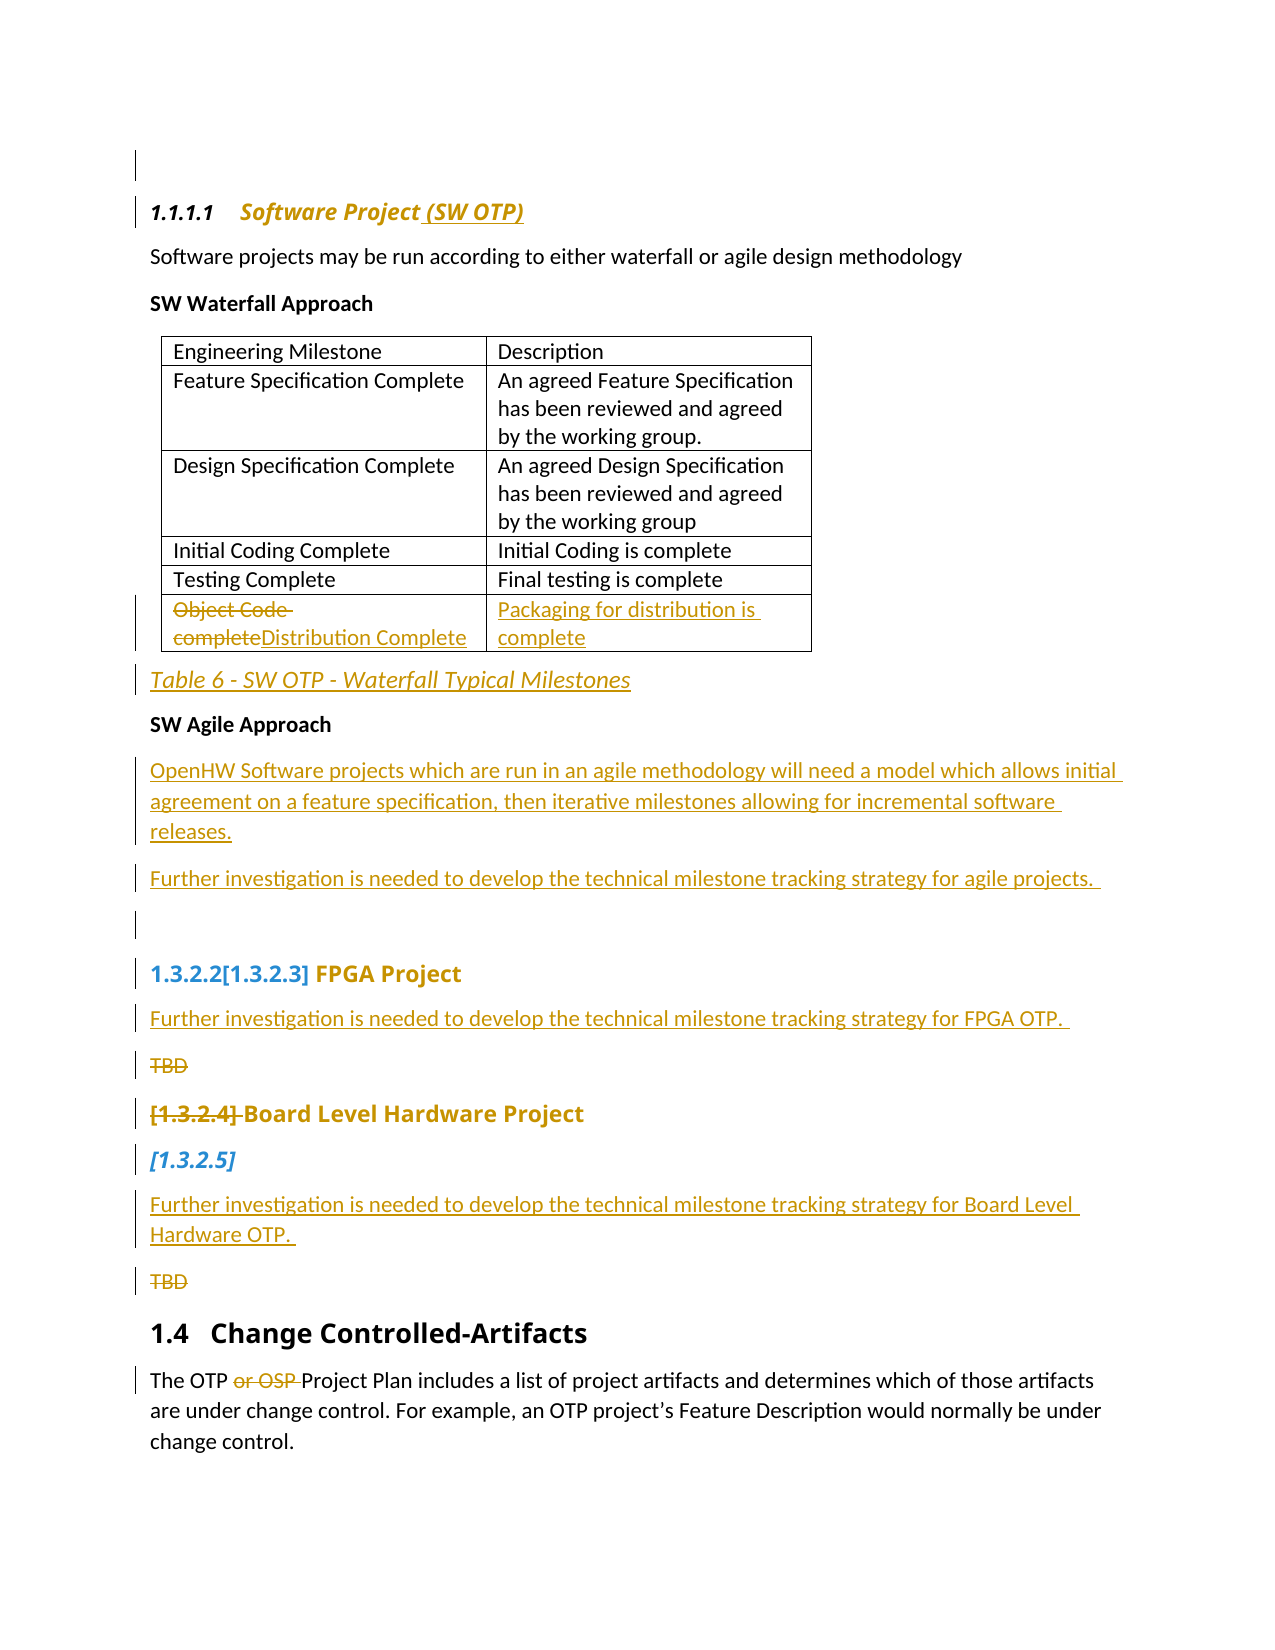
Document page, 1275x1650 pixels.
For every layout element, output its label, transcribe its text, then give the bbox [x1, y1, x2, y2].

table_cell Initial Coding is complete [487, 537, 811, 564]
subtitle Software Project [150, 196, 1125, 227]
subtitle FPGA Project [150, 958, 1125, 989]
table_cell Final testing is complete [487, 566, 811, 594]
text SW Agile Approach [150, 710, 1125, 738]
table_cell An agreed Design Specification has been reviewed and agreed by the working group [487, 451, 811, 536]
table_cell An agreed Feature Specification has been reviewed and agreed by the working group. [487, 366, 811, 450]
text SW Waterfall Approach [150, 289, 1125, 317]
table_cell Initial Coding Complete [162, 537, 486, 564]
text The OTP Project Plan includes a list of project artifacts and determines which of those artifacts are under change control. For example, an OTP project’s Feature Description would normally be under change control. [150, 1366, 1125, 1455]
table_header Description [487, 337, 811, 365]
subtitle Board Level Hardware Project [150, 1098, 1125, 1129]
table_cell Design Specification Complete [162, 451, 486, 536]
table_cell [487, 595, 811, 651]
table_cell [162, 595, 486, 651]
subtitle Change Controlled-Artifacts [150, 1314, 1125, 1351]
text Software projects may be run according to either waterfall or agile design methodology [150, 242, 1125, 271]
table_cell Feature Specification Complete [162, 366, 486, 450]
table_cell Testing Complete [162, 566, 486, 594]
table_header Engineering Milestone [162, 337, 486, 365]
